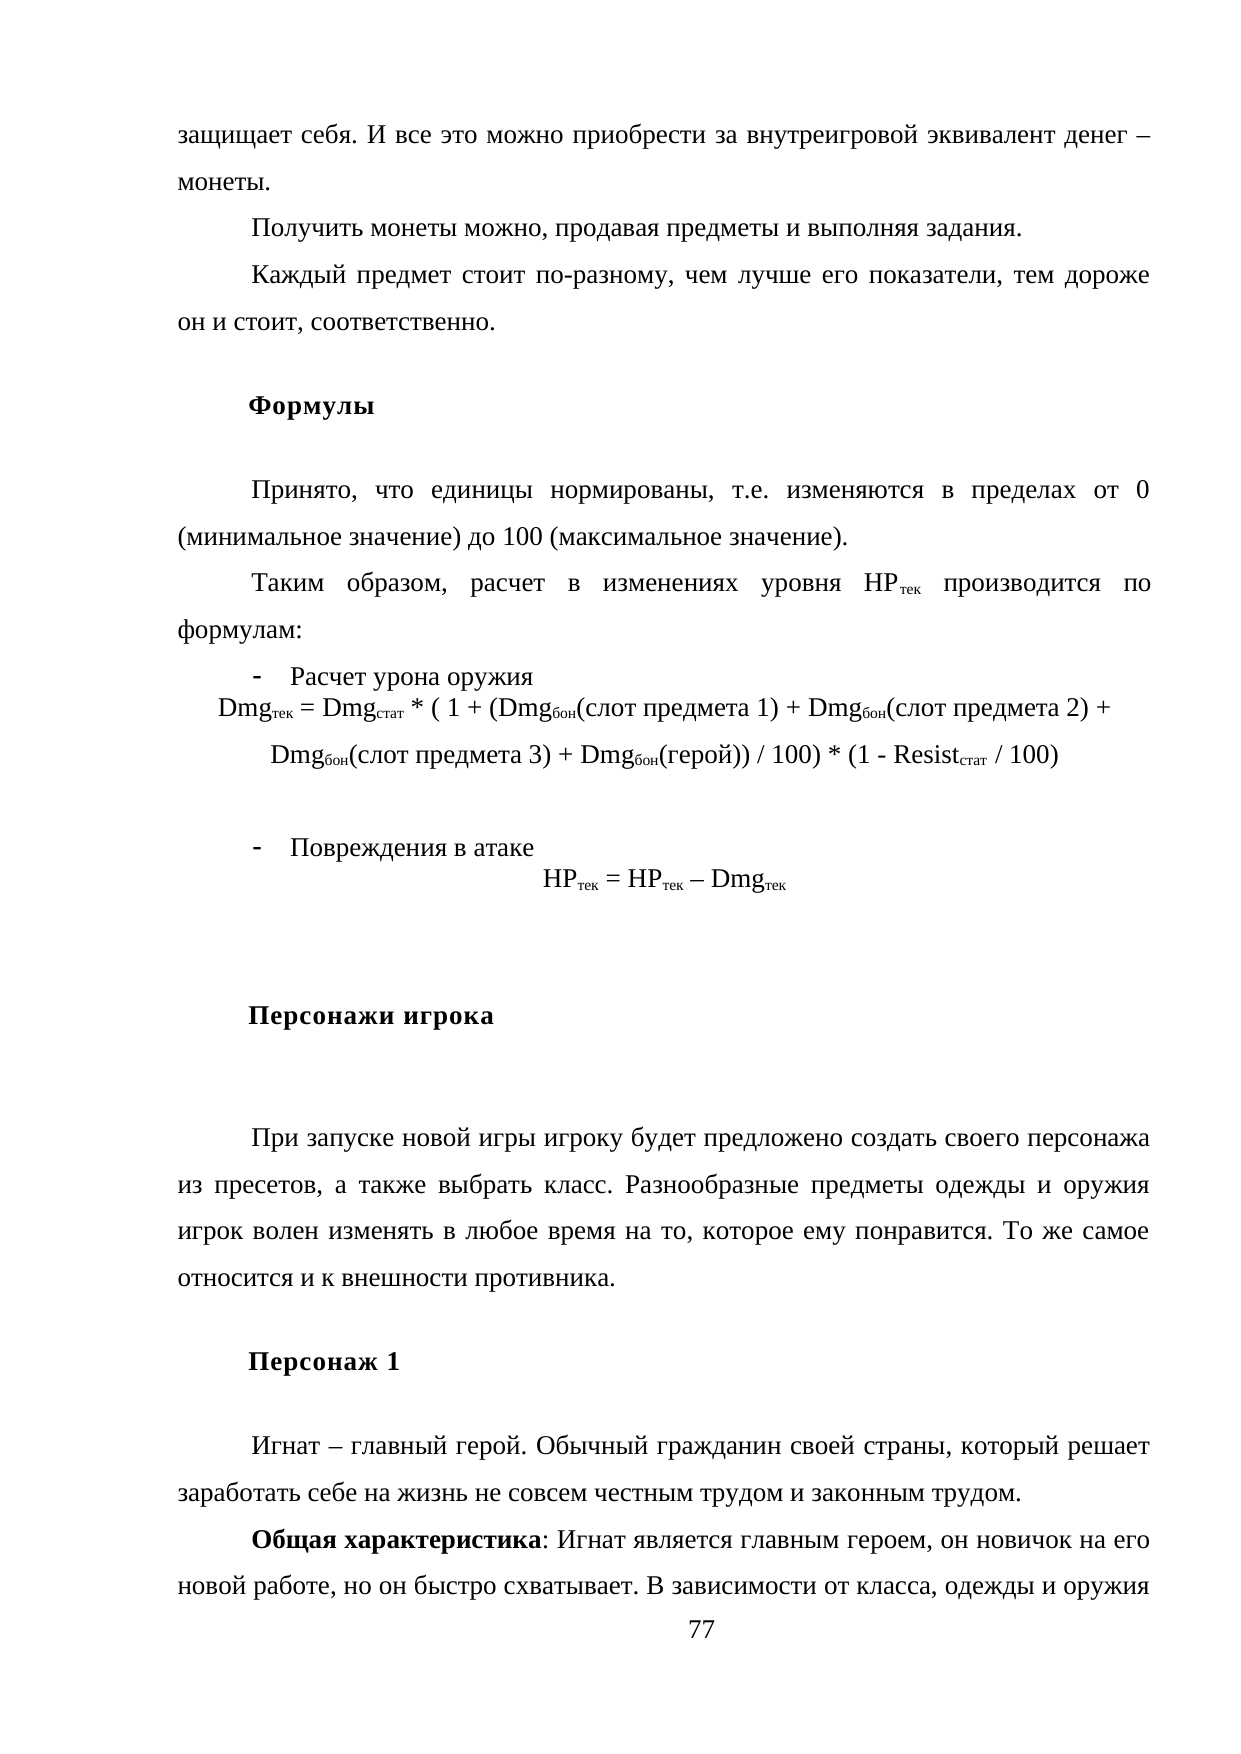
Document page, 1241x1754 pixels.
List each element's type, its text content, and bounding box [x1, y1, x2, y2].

text Принято, что единицы нормированы, т.е. изменяются в пределах от 0 (минимальное значение) до 100 (максимальное значение). [177, 473, 1152, 551]
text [177, 1523, 1152, 1601]
text Получить монеты можно, продавая предметы и выполняя задания. [177, 211, 1152, 243]
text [177, 118, 1152, 196]
text HPтек = HPтек – Dmgтек [177, 862, 1152, 893]
text Dmgтек = Dmgстат * ( 1 + (Dmgбон(слот предмета 1) + Dmgбон(слот предмета 2) + Dmgбон(слот предмета 3) + Dmgбон(герой)) / 100) * (1 - Resistстат / 100) [177, 691, 1152, 769]
text При запуске новой игры игроку будет предложено создать своего персонажа из пресетов, а также выбрать класс. Разнообразные предметы одежды и оружия игрок волен изменять в любое время на то, которое ему понравится. То же самое относится и к внешности противника. [177, 1121, 1152, 1292]
subtitle Персонаж 1 [248, 1345, 1152, 1376]
subtitle Персонажи игрока [248, 999, 1152, 1031]
text Каждый предмет стоит по-разному, чем лучше его показатели, тем дороже он и стоит, соответственно. [177, 258, 1152, 336]
text Игнат – главный герой. Обычный гражданин своей страны, который решает заработать себе на жизнь не совсем честным трудом и законным трудом. [177, 1429, 1152, 1507]
subtitle Формулы [248, 389, 1152, 420]
text Таким образом, расчет в изменениях уровня HPтек производится по формулам: [177, 566, 1152, 644]
list Повреждения в атаке [252, 831, 1152, 862]
list Расчет урона оружия [252, 660, 1152, 691]
